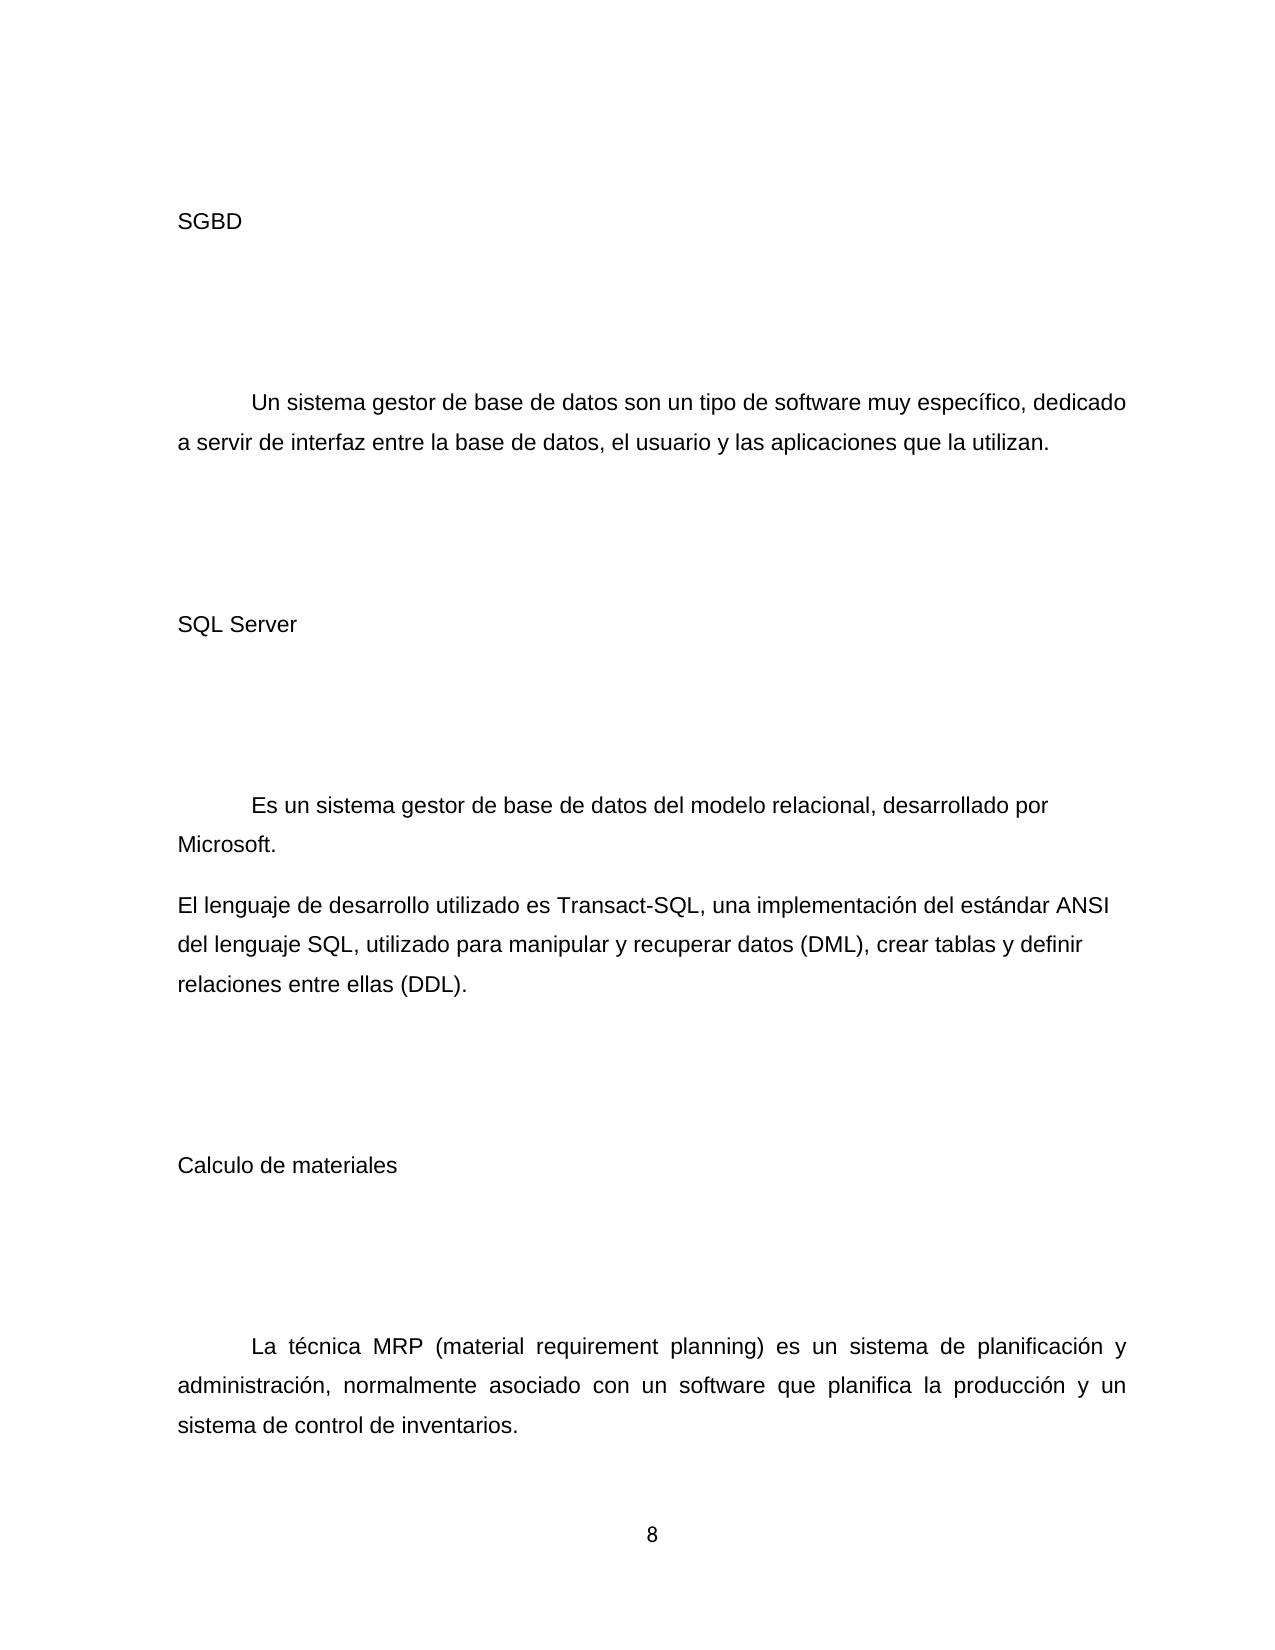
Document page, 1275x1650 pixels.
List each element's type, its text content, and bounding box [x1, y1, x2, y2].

text Un sistema gestor de base de datos son un tipo de software muy específico, dedicado a servir de interfaz entre la base de datos, el usuario y las aplicaciones que la utilizan. [177, 389, 1127, 455]
text Es un sistema gestor de base de datos del modelo relacional, desarrollado por Microsoft. [177, 792, 1127, 858]
text SGBD [177, 208, 1127, 234]
text Calculo de materiales [177, 1152, 1127, 1178]
text El lenguaje de desarrollo utilizado es Transact-SQL, una implementación del estándar ANSI del lenguaje SQL, utilizado para manipular y recuperar datos (DML), crear tablas y definir relaciones entre ellas (DDL). [177, 892, 1127, 997]
text SQL Server [177, 611, 1127, 637]
text La técnica MRP (material requirement planning) es un sistema de planificación y administración, normalmente asociado con un software que planifica la producción y un sistema de control de inventarios. [177, 1333, 1127, 1438]
